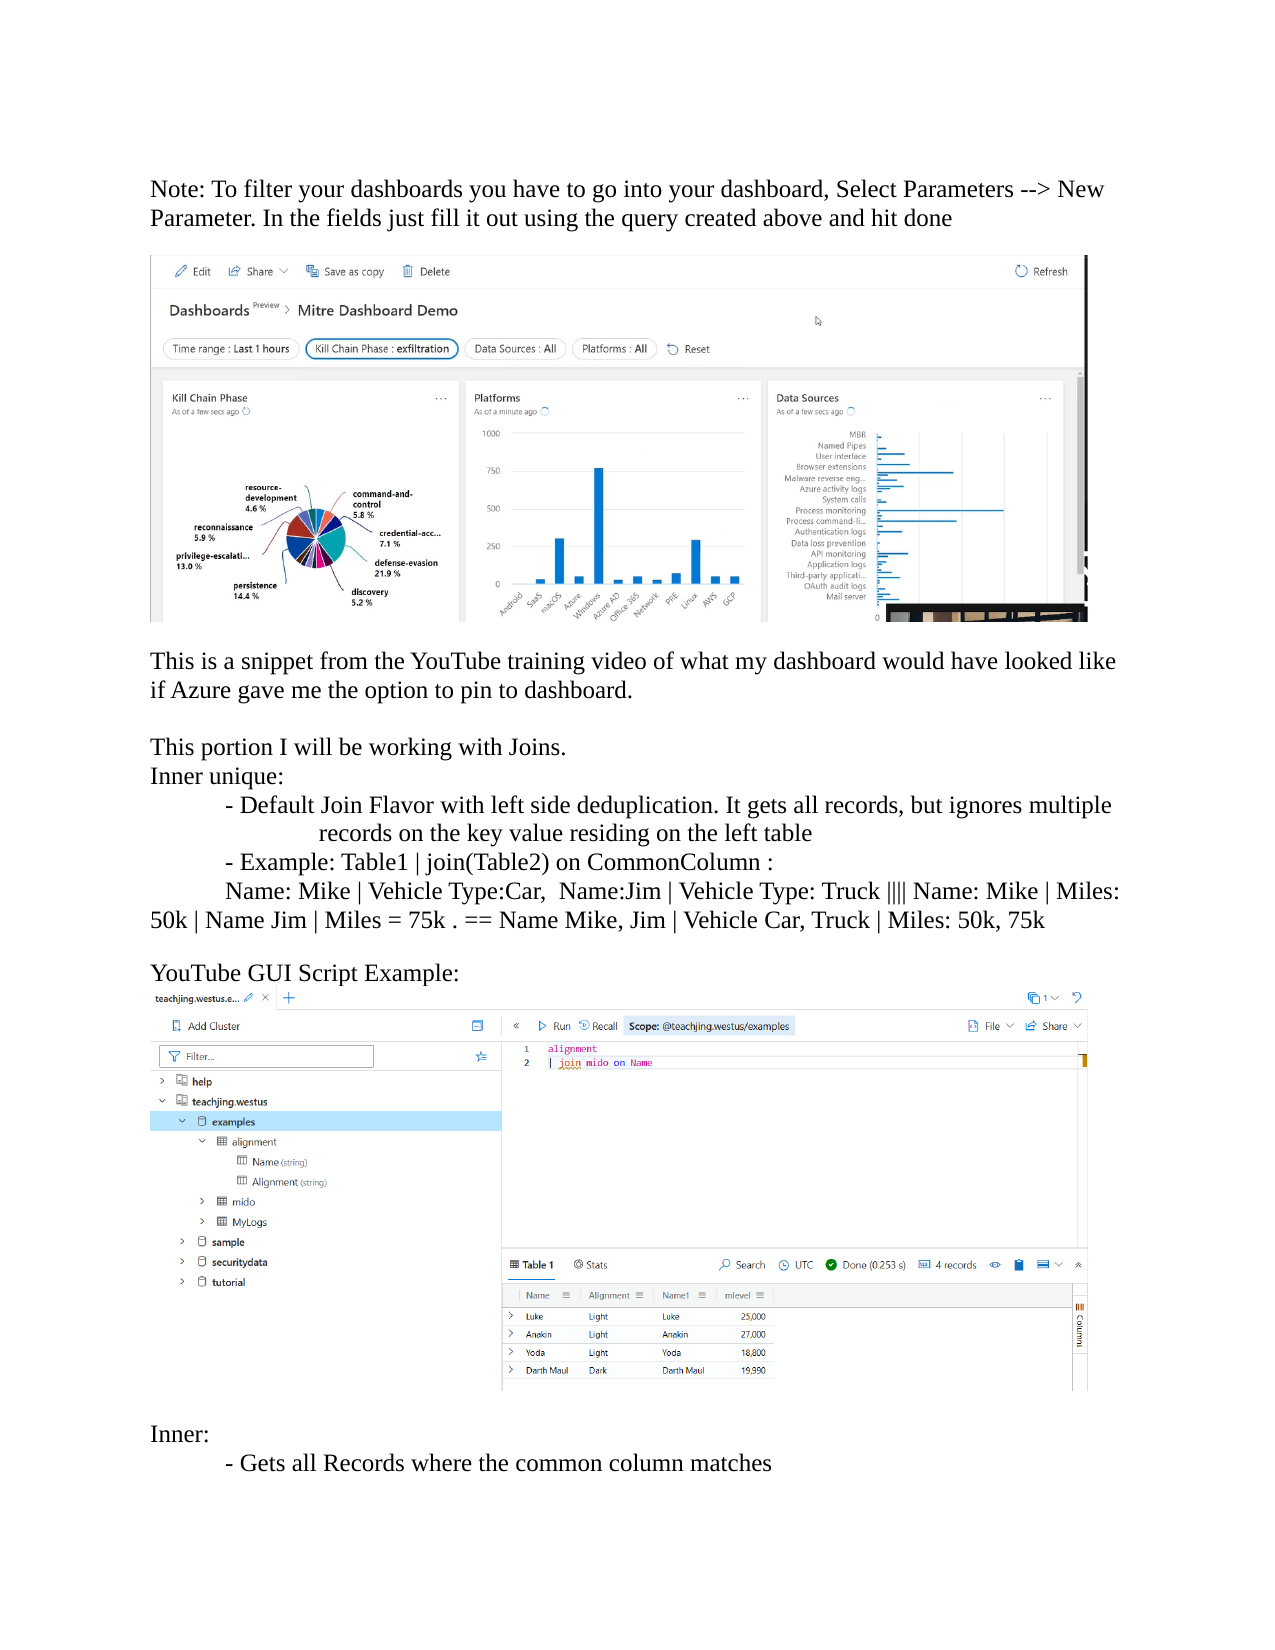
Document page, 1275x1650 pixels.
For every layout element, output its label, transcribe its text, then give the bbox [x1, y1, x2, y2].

text This is a snippet from the YouTube training video of what my dashboard would have looked like if Azure gave me the option to pin to dashboard. [150, 646, 1125, 703]
text Name: Mike | Vehicle Type:Car, Name:Jim | Vehicle Type: Truck |||| Name: Mike | Miles: 50k | Name Jim | Miles = 75k . == Name Mike, Jim | Vehicle Car, Truck | Miles: 50k, 75k [150, 876, 1125, 933]
picture [150, 986, 1088, 1391]
text - Gets all Records where the common column matches [150, 1448, 1125, 1477]
picture [150, 255, 1088, 622]
text Inner unique: [150, 761, 1125, 790]
text This portion I will be working with Joins. [150, 732, 1125, 761]
text YouTube GUI Script Example: [150, 958, 1125, 986]
text Inner: [150, 1419, 1125, 1448]
text - Default Join Flavor with left side deduplication. It gets all records, but ignores multiple records on the key value residing on the left table [150, 790, 1125, 847]
text - Example: Table1 | join(Table2) on CommonColumn : [150, 847, 1125, 876]
text Note: To filter your dashboards you have to go into your dashboard, Select Parameters --> New Parameter. In the fields just fill it out using the query created above and hit done [150, 174, 1125, 232]
